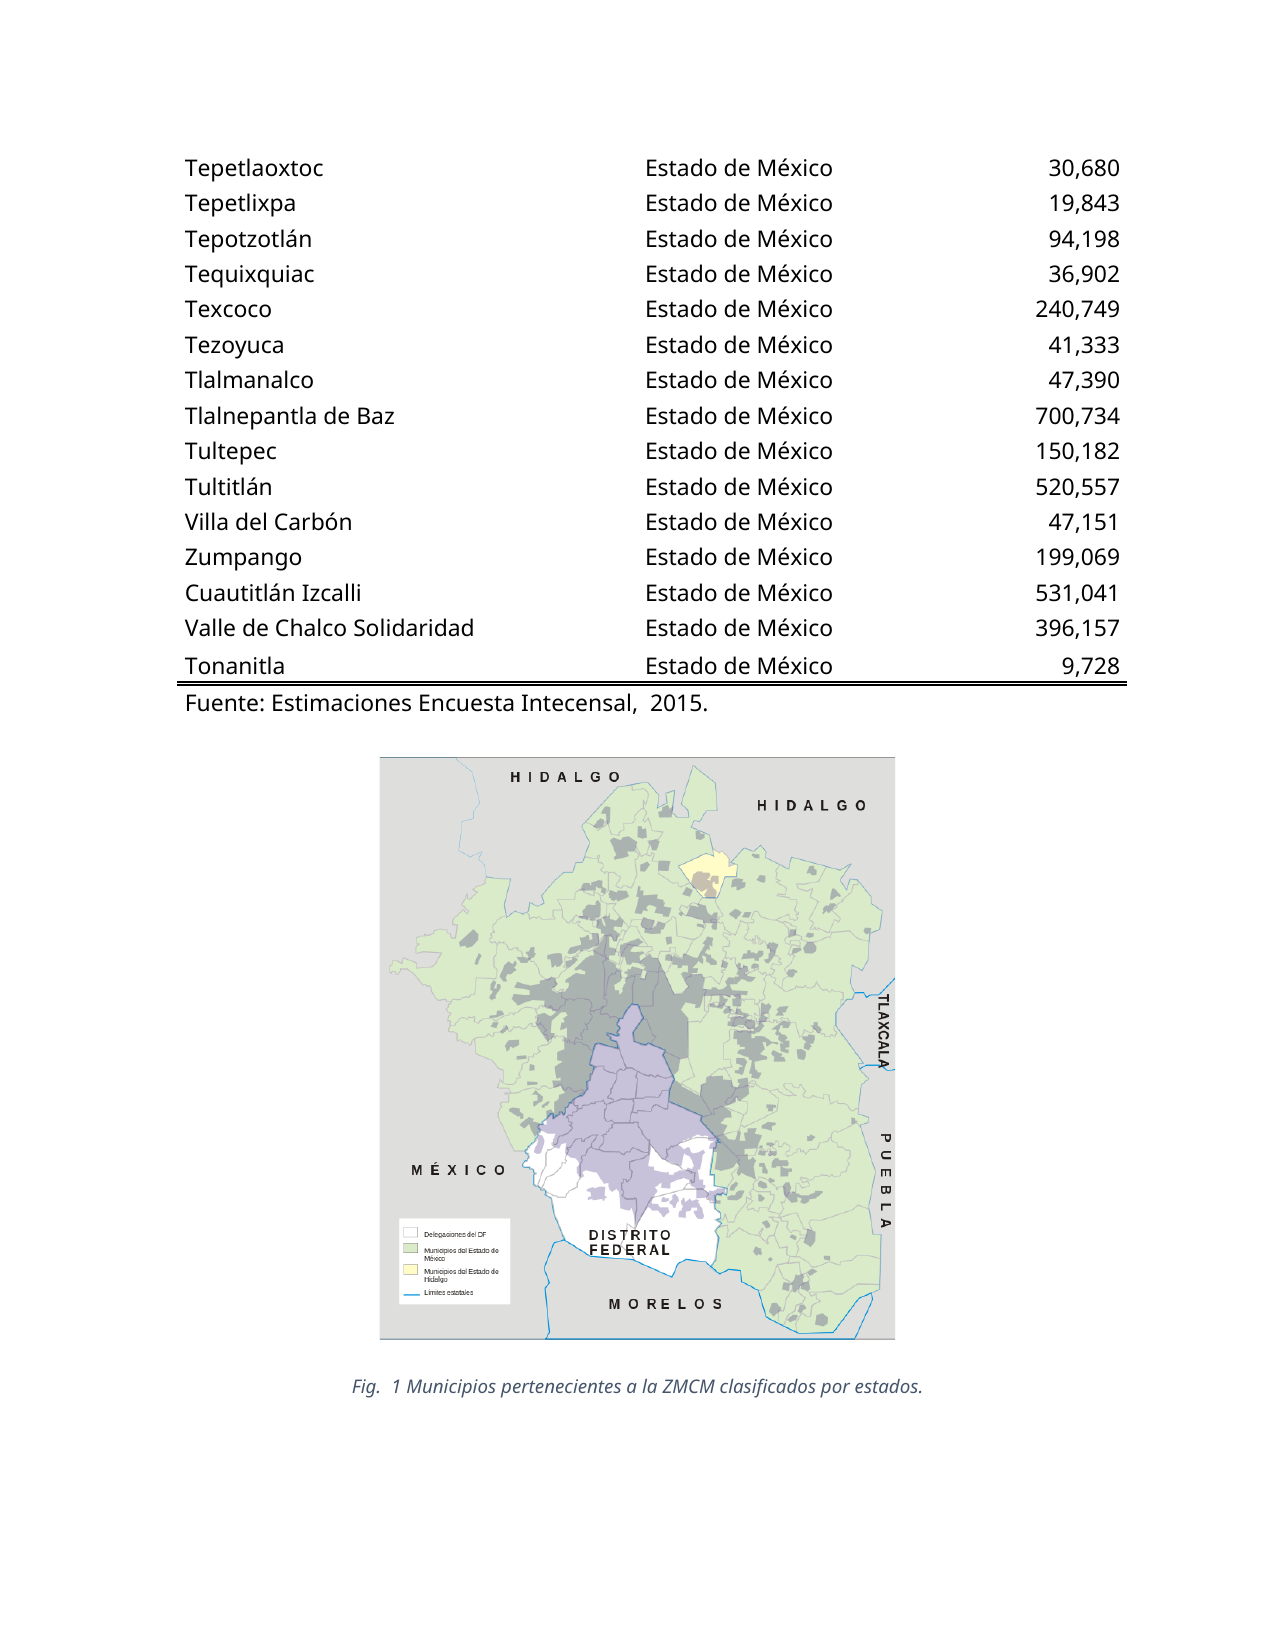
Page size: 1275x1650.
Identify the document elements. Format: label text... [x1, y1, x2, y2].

table_cell Estado de México [638, 254, 885, 289]
table_cell 531,041 [885, 573, 1127, 608]
table_cell Estado de México [638, 396, 885, 431]
table_cell 19,843 [885, 183, 1127, 218]
table_cell [885, 686, 1127, 718]
table_cell Tonanitla [177, 644, 637, 681]
text Fig. 1 Municipios pertenecientes a la ZMCM clasificados por estados. [177, 1374, 1098, 1399]
table_cell Estado de México [638, 608, 885, 643]
table_cell Tepotzotlán [177, 219, 637, 254]
table_cell Tequixquiac [177, 254, 637, 289]
table_cell Tultepec [177, 431, 637, 466]
table_cell Tezoyuca [177, 325, 637, 360]
table_cell Tultitlán [177, 466, 637, 502]
table_cell Estado de México [638, 325, 885, 360]
table_cell Estado de México [638, 289, 885, 325]
table_cell Texcoco [177, 289, 637, 325]
table_cell Estado de México [638, 502, 885, 537]
table_cell 520,557 [885, 466, 1127, 502]
table_cell Tlalmanalco [177, 360, 637, 396]
table_cell Zumpango [177, 537, 637, 573]
table_cell Fuente: Estimaciones Encuesta Intecensal, 2015. [177, 686, 885, 718]
table_cell Estado de México [638, 466, 885, 502]
table_cell Estado de México [638, 183, 885, 218]
table_cell Estado de México [638, 537, 885, 573]
table_cell 700,734 [885, 396, 1127, 431]
table_cell Villa del Carbón [177, 502, 637, 537]
table_cell 150,182 [885, 431, 1127, 466]
table_cell Tepetlaoxtoc [177, 148, 637, 183]
table_cell Cuautitlán Izcalli [177, 573, 637, 608]
table_cell Estado de México [638, 360, 885, 396]
table_cell Estado de México [638, 431, 885, 466]
table_cell 9,728 [885, 644, 1127, 681]
picture [379, 752, 896, 1344]
table_cell Estado de México [638, 644, 885, 681]
table_cell 240,749 [885, 289, 1127, 325]
table_cell 94,198 [885, 219, 1127, 254]
table_cell 47,390 [885, 360, 1127, 396]
table_cell 199,069 [885, 537, 1127, 573]
table_cell 30,680 [885, 148, 1127, 183]
table_cell Tlalnepantla de Baz [177, 396, 637, 431]
table_cell Estado de México [638, 148, 885, 183]
table_cell Estado de México [638, 219, 885, 254]
table_cell 36,902 [885, 254, 1127, 289]
table_cell 47,151 [885, 502, 1127, 537]
table_cell 396,157 [885, 608, 1127, 643]
table_cell Estado de México [638, 573, 885, 608]
table_cell 41,333 [885, 325, 1127, 360]
table_cell Valle de Chalco Solidaridad [177, 608, 637, 643]
table_cell Tepetlixpa [177, 183, 637, 218]
